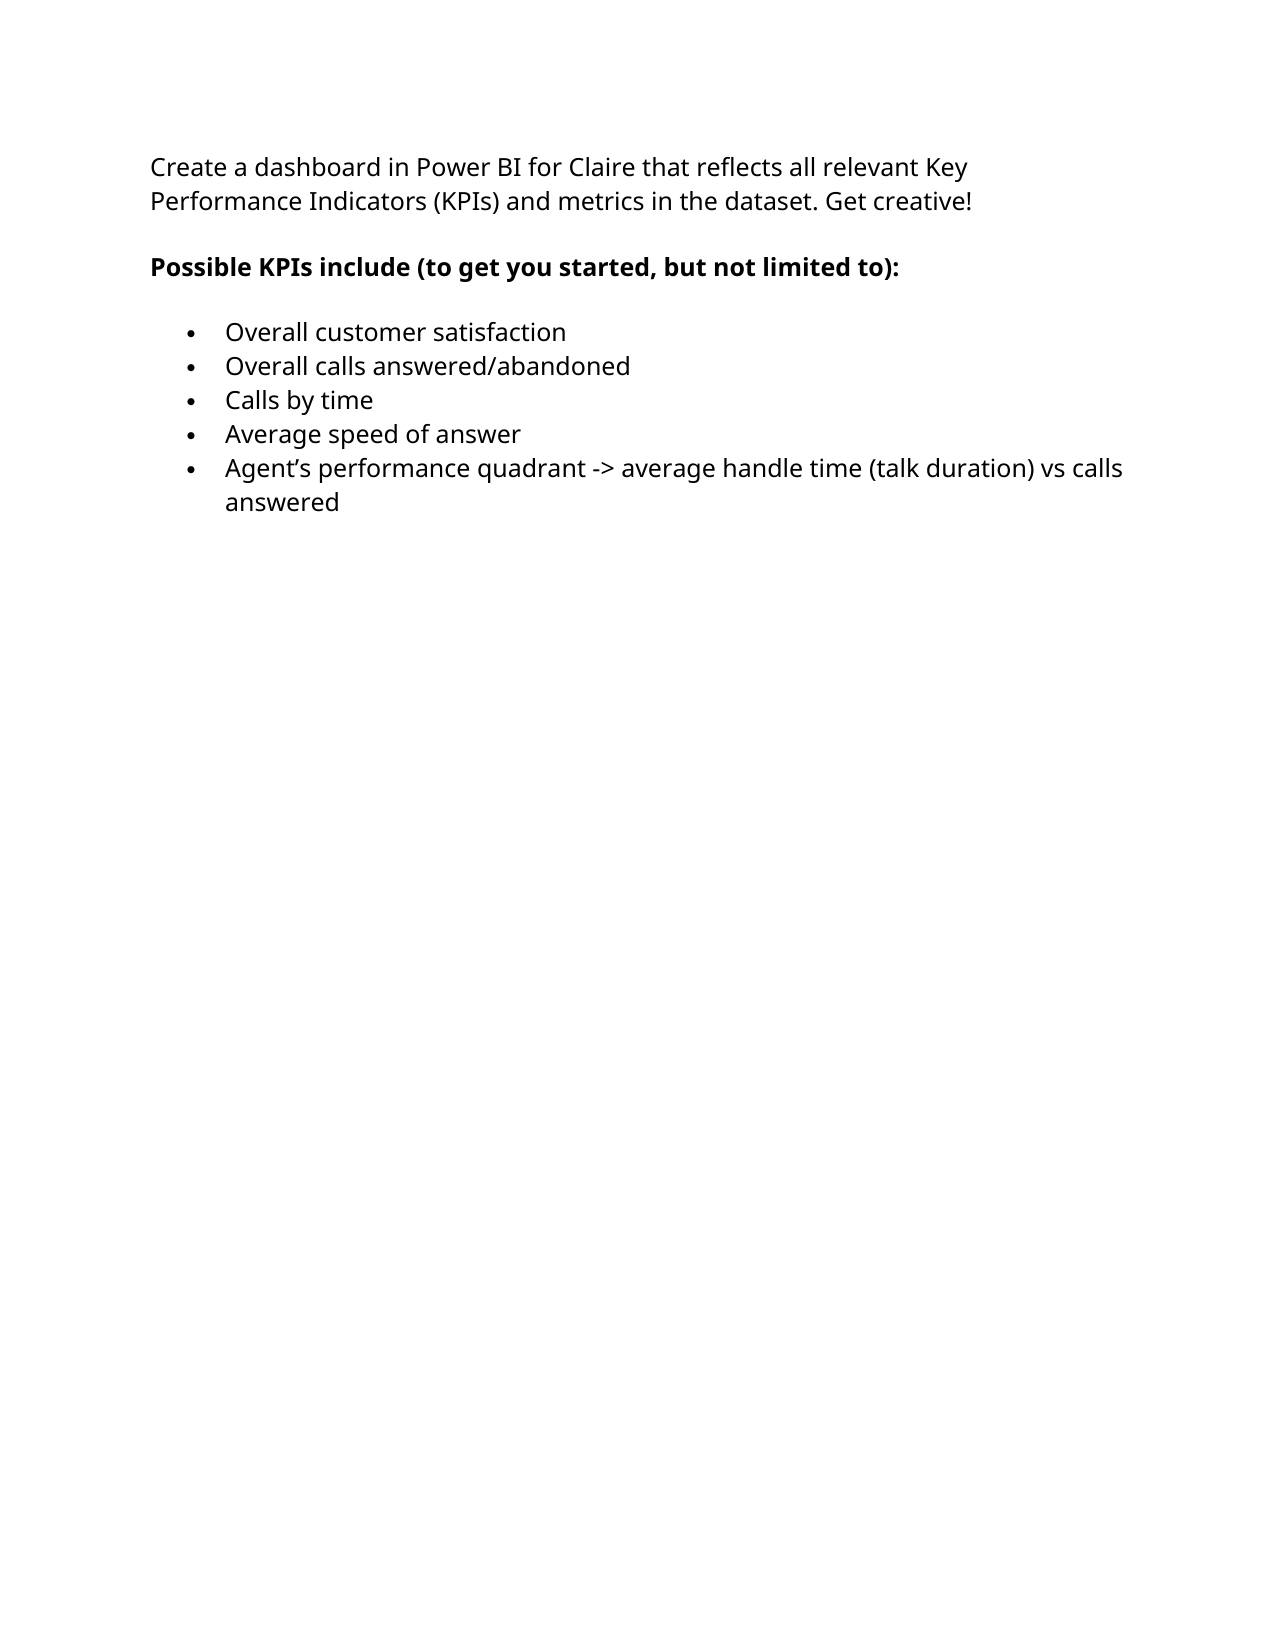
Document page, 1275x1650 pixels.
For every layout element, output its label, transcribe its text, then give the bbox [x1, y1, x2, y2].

list Calls by time [187, 383, 1125, 417]
list Agent’s performance quadrant -> average handle time (talk duration) vs calls answered [187, 451, 1125, 519]
text Create a dashboard in Power BI for Claire that reflects all relevant Key Performance Indicators (KPIs) and metrics in the dataset. Get creative! [150, 150, 1125, 218]
text Possible KPIs include (to get you started, but not limited to): [150, 249, 1125, 283]
list Overall calls answered/abandoned [187, 349, 1125, 383]
list Overall customer satisfaction [187, 315, 1125, 349]
list Average speed of answer [187, 417, 1125, 451]
